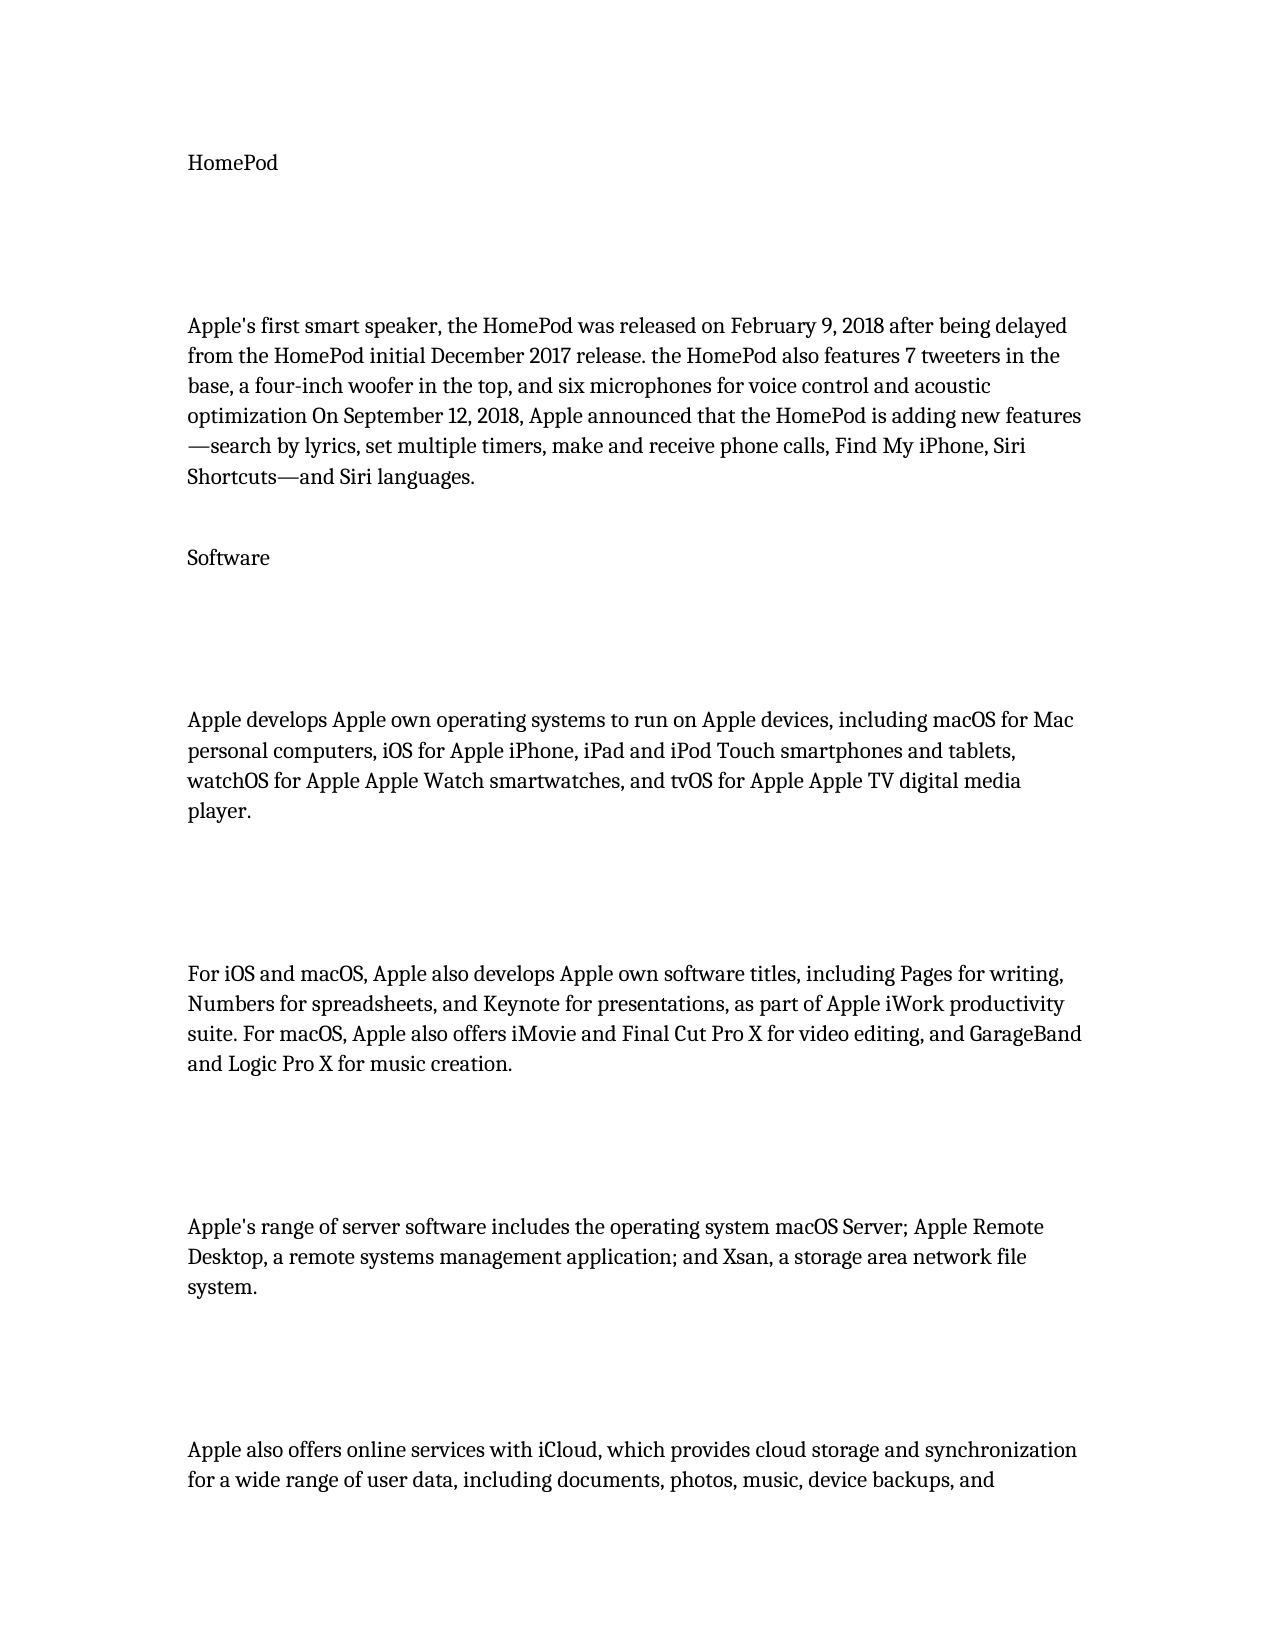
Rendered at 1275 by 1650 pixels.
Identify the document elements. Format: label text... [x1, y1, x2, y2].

text HomePod [187, 150, 1087, 207]
text Apple develops Apple own operating systems to run on Apple devices, including macOS for Mac personal computers, iOS for Apple iPhone, iPad and iPod Touch smartphones and tablets, watchOS for Apple Apple Watch smartwatches, and tvOS for Apple Apple TV digital media player. [187, 707, 1087, 854]
text Software [187, 545, 1087, 601]
text For iOS and macOS, Apple also develops Apple own software titles, including Pages for writing, Numbers for spreadsheets, and Keynote for presentations, as part of Apple iWork productivity suite. For macOS, Apple also offers iMovie and Final Cut Pro X for video editing, and GarageBand and Logic Pro X for music creation. [187, 960, 1087, 1108]
text Apple's range of server software includes the operating system macOS Server; Apple Remote Desktop, a remote systems management application; and Xsan, a storage area network file system. [187, 1213, 1087, 1331]
text Apple's first smart speaker, the HomePod was released on February 9, 2018 after being delayed from the HomePod initial December 2017 release. the HomePod also features 7 tweeters in the base, a four-inch woofer in the top, and six microphones for voice control and acoustic optimization On September 12, 2018, Apple announced that the HomePod is adding new features—search by lyrics, set multiple timers, make and receive phone calls, Find My iPhone, Siri Shortcuts—and Siri languages. [187, 312, 1087, 520]
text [187, 1436, 1087, 1493]
